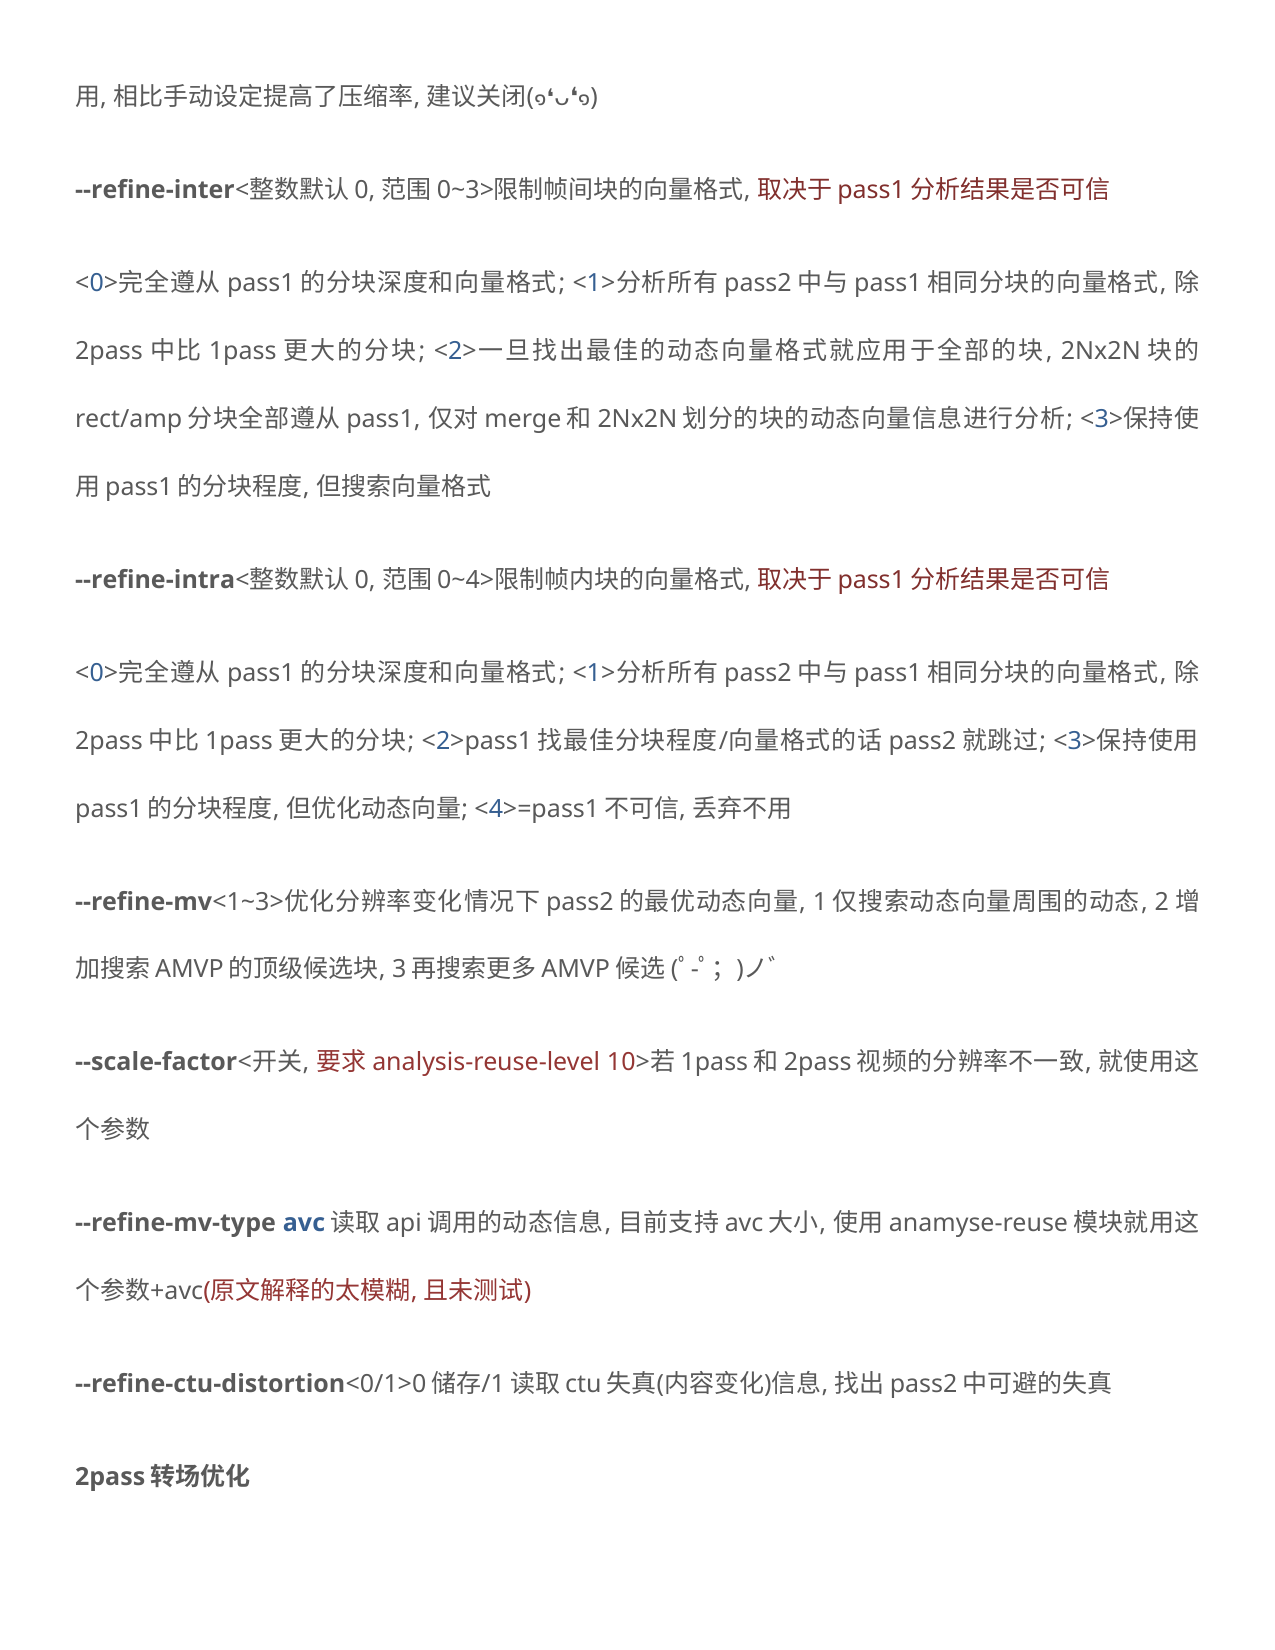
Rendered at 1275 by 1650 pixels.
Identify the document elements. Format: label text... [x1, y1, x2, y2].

text --refine-intra<整数默认0, 范围0~4>限制帧内块的向量格式, 取决于pass1分析结果是否可信 [75, 543, 1200, 611]
text --scale-factor<开关, 要求analysis-reuse-level 10>若1pass和2pass视频的分辨率不一致, 就使用这个参数 [75, 1026, 1200, 1162]
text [75, 61, 1200, 129]
text --refine-inter<整数默认0, 范围0~3>限制帧间块的向量格式, 取决于pass1分析结果是否可信 [75, 154, 1200, 222]
text --refine-mv<1~3>优化分辨率变化情况下pass2的最优动态向量, 1仅搜索动态向量周围的动态, 2增加搜索AMVP的顶级候选块, 3再搜索更多AMVP候选 (ﾟ-ﾟ；)ノﾞ [75, 865, 1200, 1001]
text <0>完全遵从pass1的分块深度和向量格式; <1>分析所有pass2中与pass1相同分块的向量格式, 除2pass中比1pass更大的分块; <2>一旦找出最佳的动态向量格式就应用于全部的块, 2Nx2N块的rect/amp分块全部遵从pass1, 仅对merge和2Nx2N划分的块的动态向量信息进行分析; <3>保持使用pass1的分块程度, 但搜索向量格式 [75, 247, 1200, 518]
subtitle 2pass转场优化 [75, 1441, 1200, 1508]
text --refine-ctu-distortion<0/1>0储存/1读取ctu失真(内容变化)信息, 找出pass2中可避的失真 [75, 1348, 1200, 1416]
text --refine-mv-type avc读取api调用的动态信息, 目前支持avc大小, 使用anamyse-reuse模块就用这个参数+avc(原文解释的太模糊, 且未测试) [75, 1187, 1200, 1323]
text <0>完全遵从pass1的分块深度和向量格式; <1>分析所有pass2中与pass1相同分块的向量格式, 除2pass中比1pass更大的分块; <2>pass1找最佳分块程度/向量格式的话pass2就跳过; <3>保持使用pass1的分块程度, 但优化动态向量; <4>=pass1不可信, 丢弃不用 [75, 636, 1200, 840]
